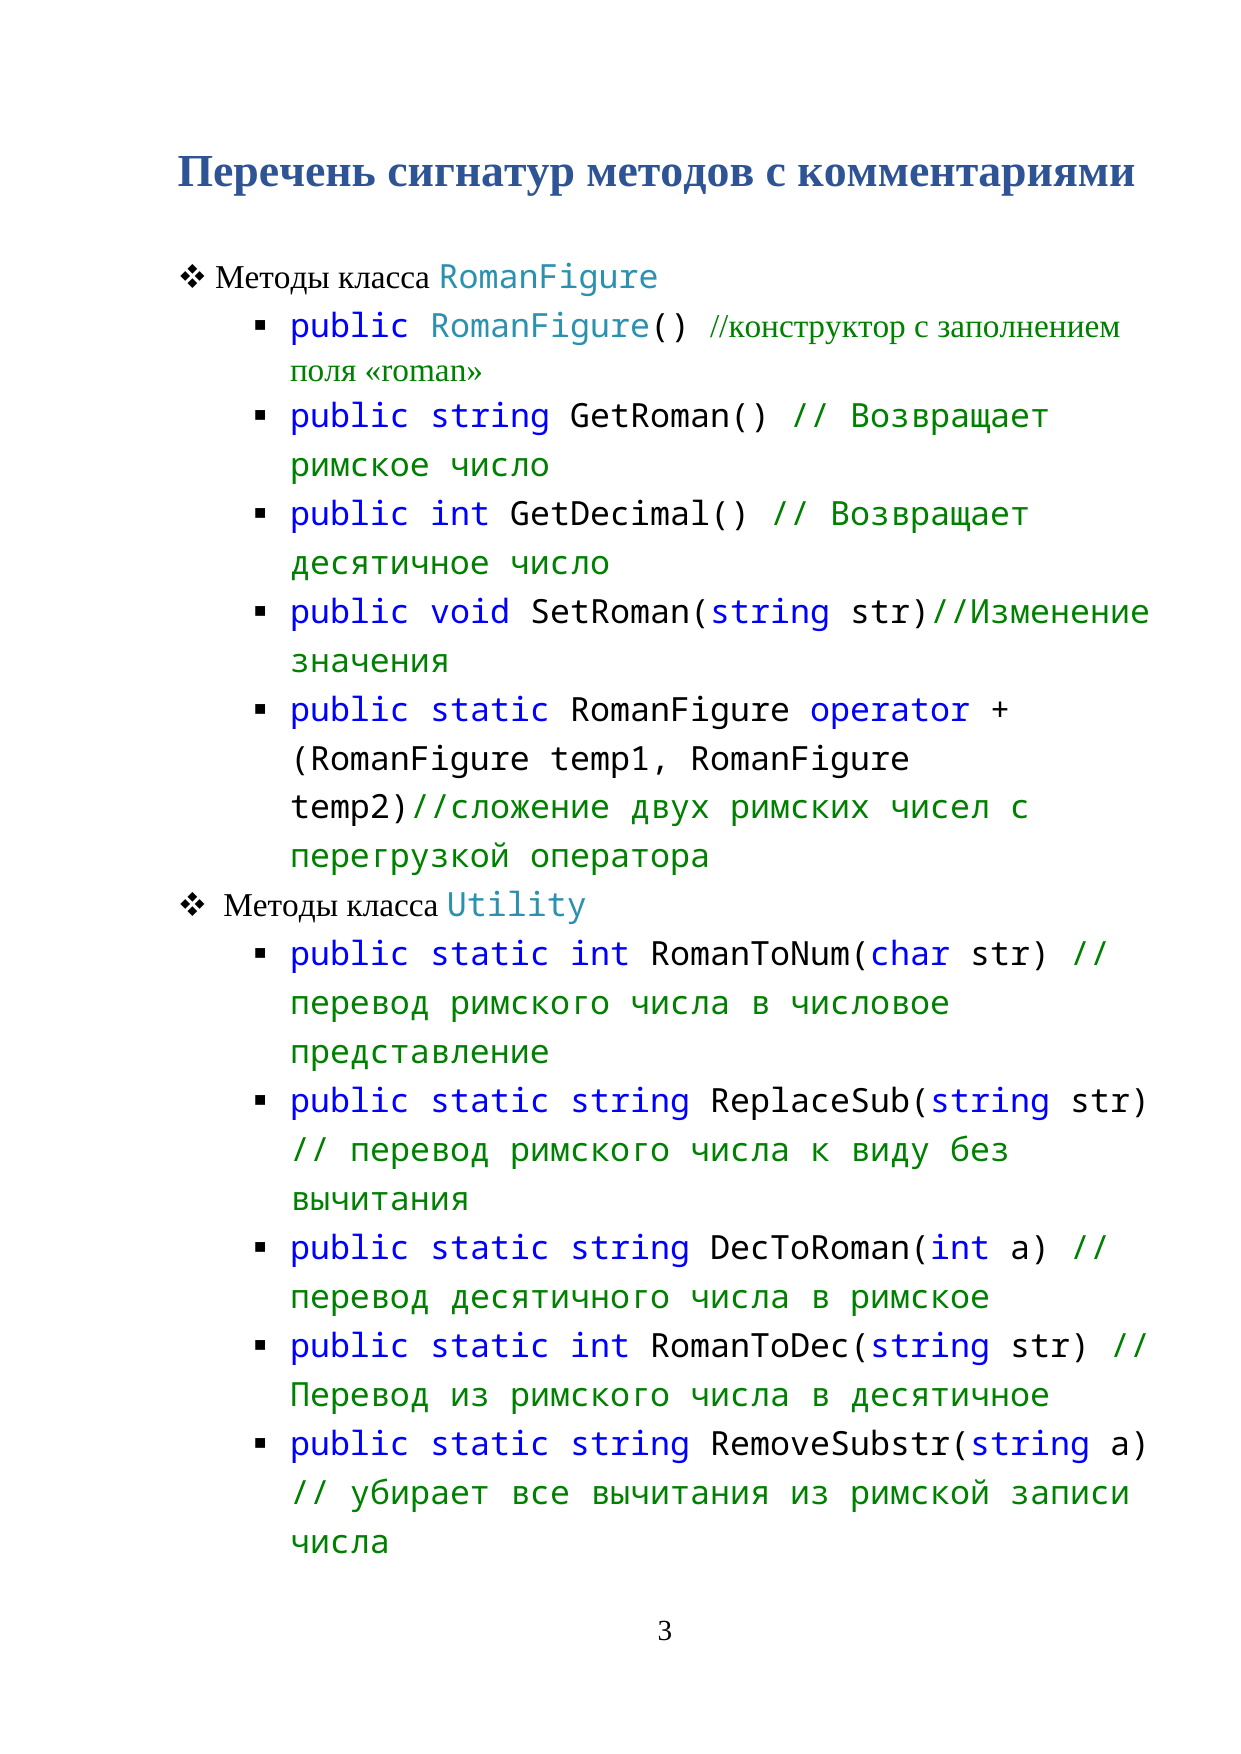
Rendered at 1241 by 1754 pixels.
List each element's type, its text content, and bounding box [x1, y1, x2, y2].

list public static int RomanToDec(string str) // Перевод из римского числа в десятичное [252, 1322, 1152, 1416]
list Методы класса RomanFigure [177, 253, 1152, 298]
list public static string ReplaceSub(string str) // перевод римского числа к виду без вычитания [252, 1077, 1152, 1220]
list public RomanFigure() //конструктор с заполнением поля «roman» [252, 302, 1152, 388]
list public void SetRoman(string str)//Изменение значения [252, 587, 1152, 682]
list public int GetDecimal() // Возвращает десятичное число [252, 489, 1152, 584]
list public static int RomanToNum(char str) // перевод римского числа в числовое представление [252, 930, 1152, 1073]
subtitle Перечень сигнатур методов с комментариями [177, 143, 1152, 196]
list public string GetRoman() // Возвращает римское число [252, 392, 1152, 486]
list public static string RemoveSubstr(string a) // убирает все вычитания из римской записи числа [252, 1420, 1152, 1563]
list Методы класса Utility [177, 881, 1152, 927]
list public static string DecToRoman(int a) // перевод десятичного числа в римское [252, 1224, 1152, 1318]
list public static RomanFigure operator +(RomanFigure temp1, RomanFigure temp2)//сложение двух римских чисел с перегрузкой оператора [252, 685, 1152, 878]
